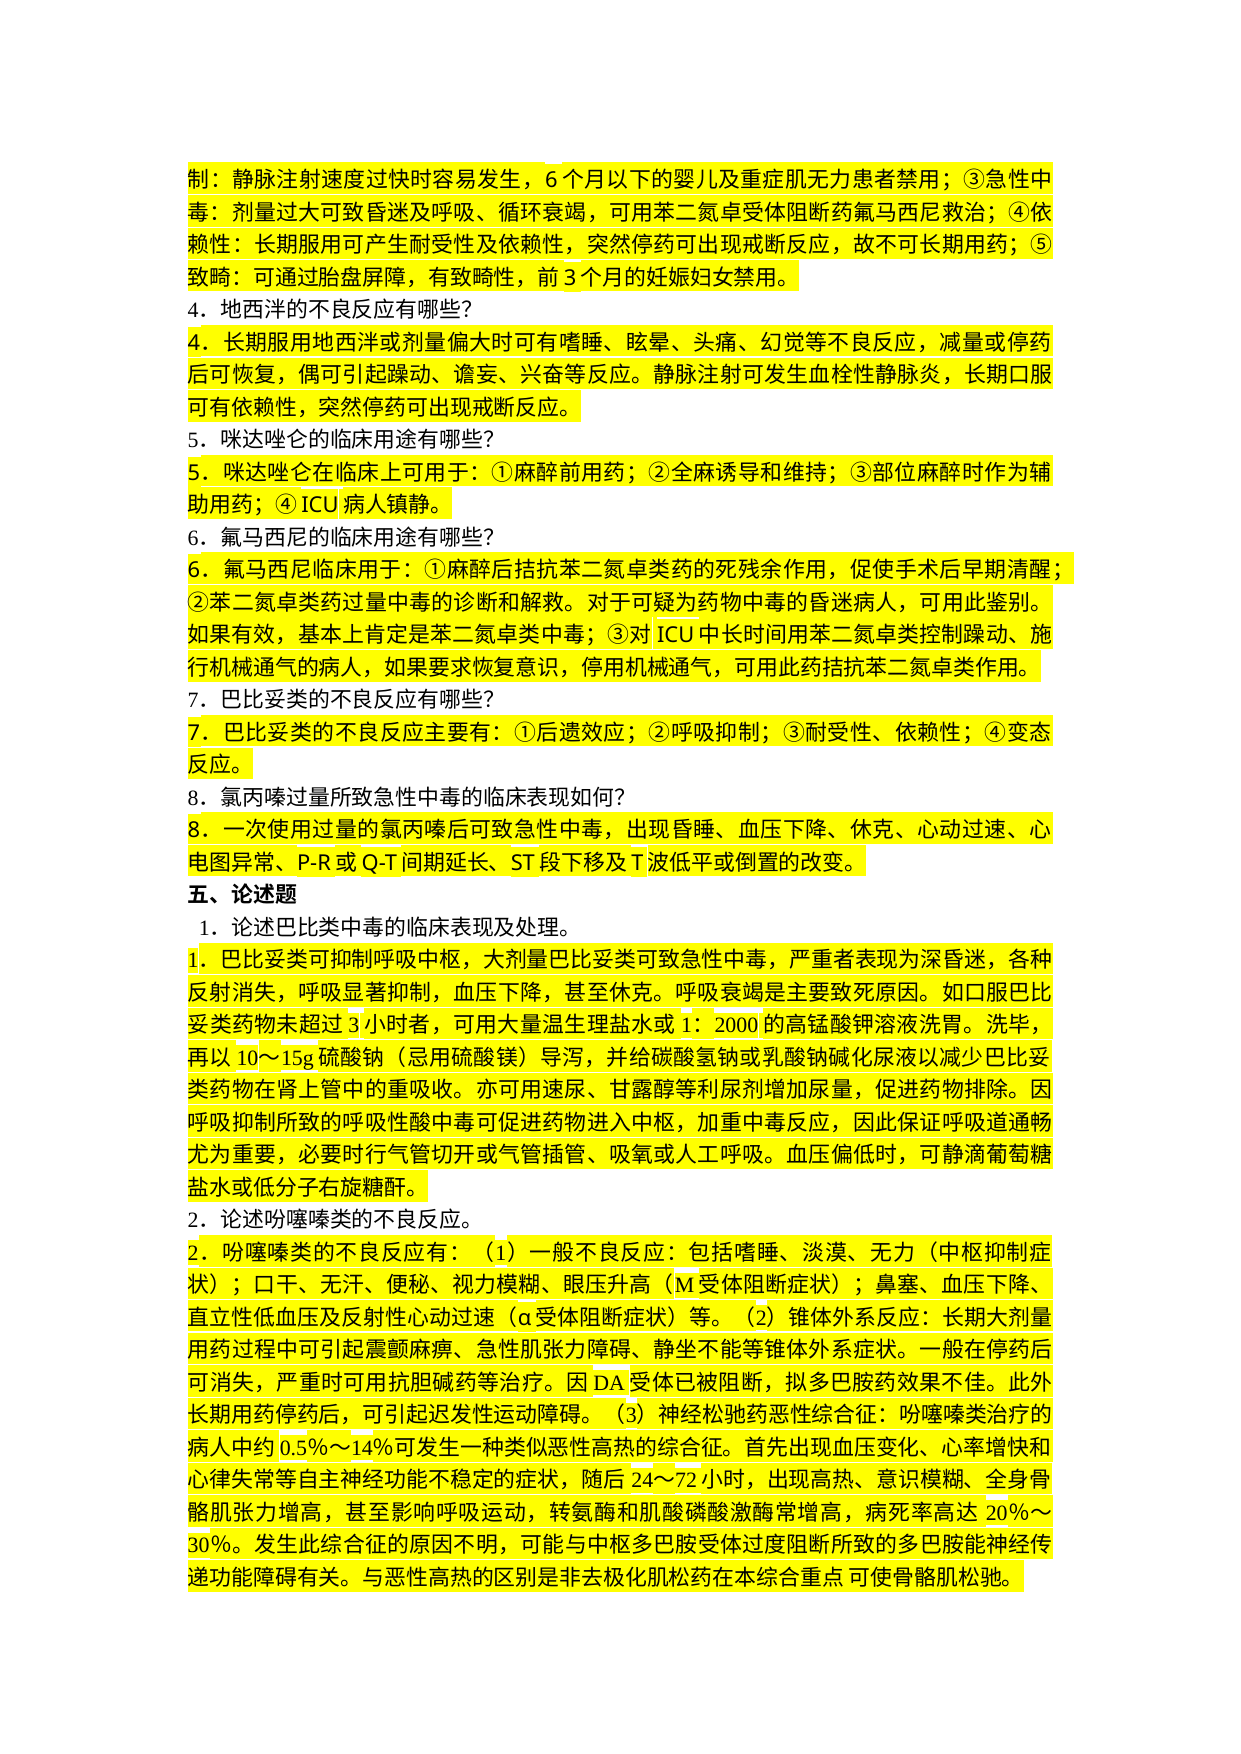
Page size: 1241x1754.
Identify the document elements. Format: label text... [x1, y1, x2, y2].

text 2．吩噻嗪类的不良反应有：（1）一般不良反应：包括嗜睡、淡漠、无力（中枢抑制症状）；口干、无汗、便秘、视力模糊、眼压升高（M受体阻断症状）；鼻塞、血压下降、直立性低血压及反射性心动过速（α受体阻断症状）等。（2）锥体外系反应：长期大剂量用药过程中可引起震颤麻痹、急性肌张力障碍、静坐不能等锥体外系症状。一般在停药后可消失，严重时可用抗胆碱药等治疗。因DA受体已被阻断，拟多巴胺药效果不佳。此外长期用药停药后，可引起迟发性运动障碍。（3）神经松驰药恶性综合征：吩噻嗪类治疗的病人中约0.5％～14％可发生一种类似恶性高热的综合征。首先出现血压变化、心率增快和心律失常等自主神经功能不稳定的症状，随后24～72小时，出现高热、意识模糊、全身骨骼肌张力增高，甚至影响呼吸运动，转氨酶和肌酸磷酸激酶常增高，病死率高达20％～30％。发生此综合征的原因不明，可能与中枢多巴胺受体过度阻断所致的多巴胺能神经传递功能障碍有关。与恶性高热的区别是非去极化肌松药在本综合重点 可使骨骼肌松驰。 [187, 1234, 1053, 1592]
text 5．咪达唑仑的临床用途有哪些？ [187, 422, 1053, 454]
text 1．巴比妥类可抑制呼吸中枢，大剂量巴比妥类可致急性中毒，严重者表现为深昏迷，各种反射消失，呼吸显著抑制，血压下降，甚至休克。呼吸衰竭是主要致死原因。如口服巴比妥类药物未超过3小时者，可用大量温生理盐水或1：2000的高锰酸钾溶液洗胃。洗毕，再以10～15g硫酸钠（忌用硫酸镁）导泻，并给碳酸氢钠或乳酸钠碱化尿液以减少巴比妥类药物在肾上管中的重吸收。亦可用速尿、甘露醇等利尿剂增加尿量，促进药物排除。因呼吸抑制所致的呼吸性酸中毒可促进药物进入中枢，加重中毒反应，因此保证呼吸道通畅尤为重要，必要时行气管切开或气管插管、吸氧或人工呼吸。血压偏低时，可静滴葡萄糖盐水或低分子右旋糖酐。 [187, 942, 1053, 1202]
text 4．地西泮的不良反应有哪些？ [187, 292, 1053, 324]
text 5．咪达唑仑在临床上可用于：①麻醉前用药；②全麻诱导和维持；③部位麻醉时作为辅助用药；④ICU病人镇静。 [187, 454, 1053, 519]
text 6．氟马西尼临床用于：①麻醉后拮抗苯二氮卓类药的死残余作用，促使手术后早期清醒；②苯二氮卓类药过量中毒的诊断和解救。对于可疑为药物中毒的昏迷病人，可用此鉴别。如果有效，基本上肯定是苯二氮卓类中毒；③对ICU中长时间用苯二氮卓类控制躁动、施行机械通气的病人，如果要求恢复意识，停用机械通气，可用此药拮抗苯二氮卓类作用。 [187, 552, 1053, 682]
text 2．论述吩噻嗪类的不良反应。 [187, 1202, 1053, 1234]
text 五、论述题 [187, 877, 1053, 909]
text 4．长期服用地西泮或剂量偏大时可有嗜睡、眩晕、头痛、幻觉等不良反应，减量或停药后可恢复，偶可引起躁动、谵妄、兴奋等反应。静脉注射可发生血栓性静脉炎，长期口服可有依赖性，突然停药可出现戒断反应。 [187, 324, 1053, 345]
text 1．论述巴比类中毒的临床表现及处理。 [187, 909, 1053, 942]
text 3．苯二氮卓类的不良反应主要有：①中枢神经反应：小剂量连续应用可致头昏、乏力、嗜睡及淡漠等，大剂量可导致共济失调，故驾驶员等机械操作人员禁用；②呼吸及循环抑制：静脉注射速度过快时容易发生，6个月以下的婴儿及重症肌无力患者禁用；③急性中毒：剂量过大可致昏迷及呼吸、循环衰竭，可用苯二氮卓受体阻断药氟马西尼救治；④依赖性：长期服用可产生耐受性及依赖性，突然停药可出现戒断反应，故不可长期用药；⑤致畸：可通过胎盘屏障，有致畸性，前3个月的妊娠妇女禁用。 [187, 162, 1053, 292]
text 7．巴比妥类的不良反应有哪些？ [187, 682, 1053, 714]
text 8．一次使用过量的氯丙嗪后可致急性中毒，出现昏睡、血压下降、休克、心动过速、心电图异常、P-R或Q-T间期延长、ST段下移及T波低平或倒置的改变。 [187, 812, 1053, 877]
text 7．巴比妥类的不良反应主要有：①后遗效应；②呼吸抑制；③耐受性、依赖性；④变态反应。 [187, 714, 1053, 779]
text 6．氟马西尼的临床用途有哪些？ [187, 519, 1053, 552]
text 4．长期服用地西泮或剂量偏大时可有嗜睡、眩晕、头痛、幻觉等不良反应，减量或停药后可恢复，偶可引起躁动、谵妄、兴奋等反应。静脉注射可发生血栓性静脉炎，长期口服可有依赖性，突然停药可出现戒断反应。 [187, 346, 1053, 422]
text 8．氯丙嗪过量所致急性中毒的临床表现如何？ [187, 779, 1053, 812]
